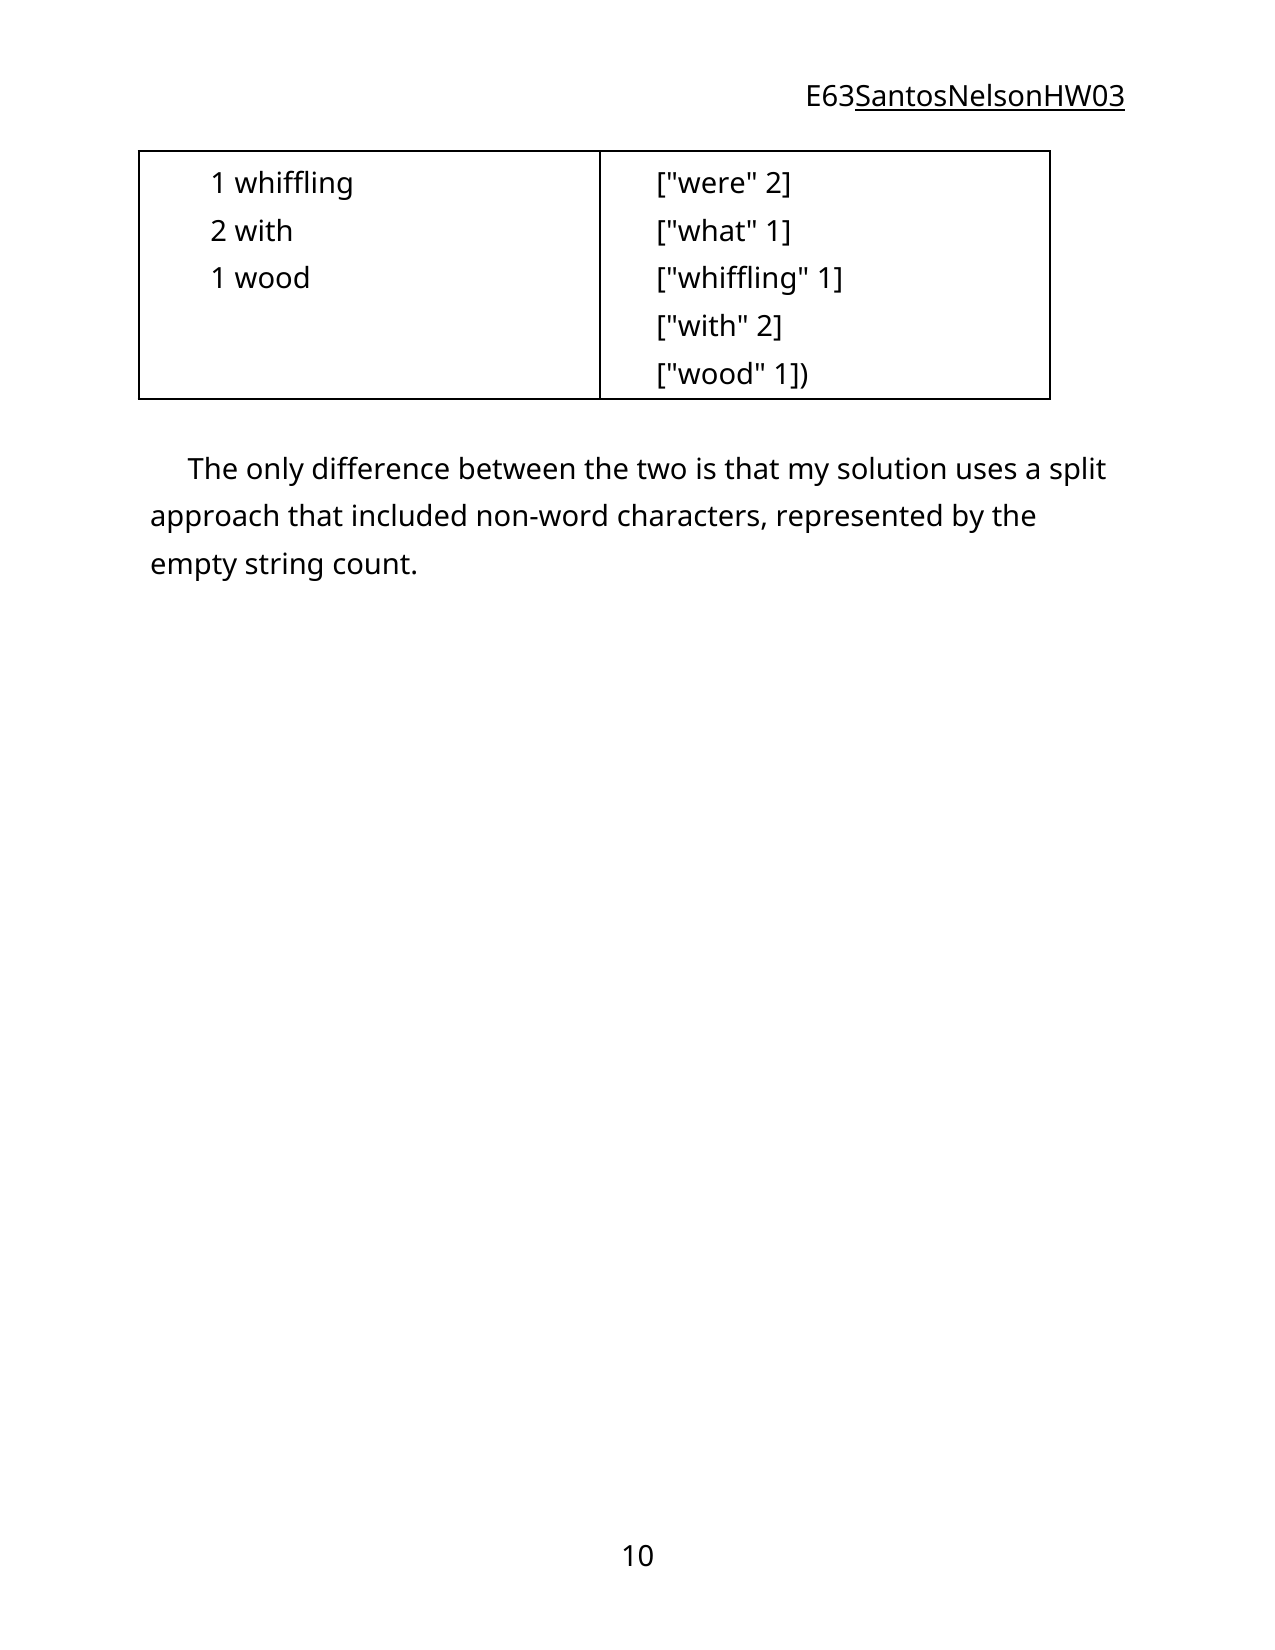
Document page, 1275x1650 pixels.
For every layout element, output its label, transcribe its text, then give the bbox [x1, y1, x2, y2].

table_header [601, 152, 1049, 398]
text The only difference between the two is that my solution uses a split approach that included non-word characters, represented by the empty string count. [150, 448, 1125, 583]
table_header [140, 152, 599, 398]
